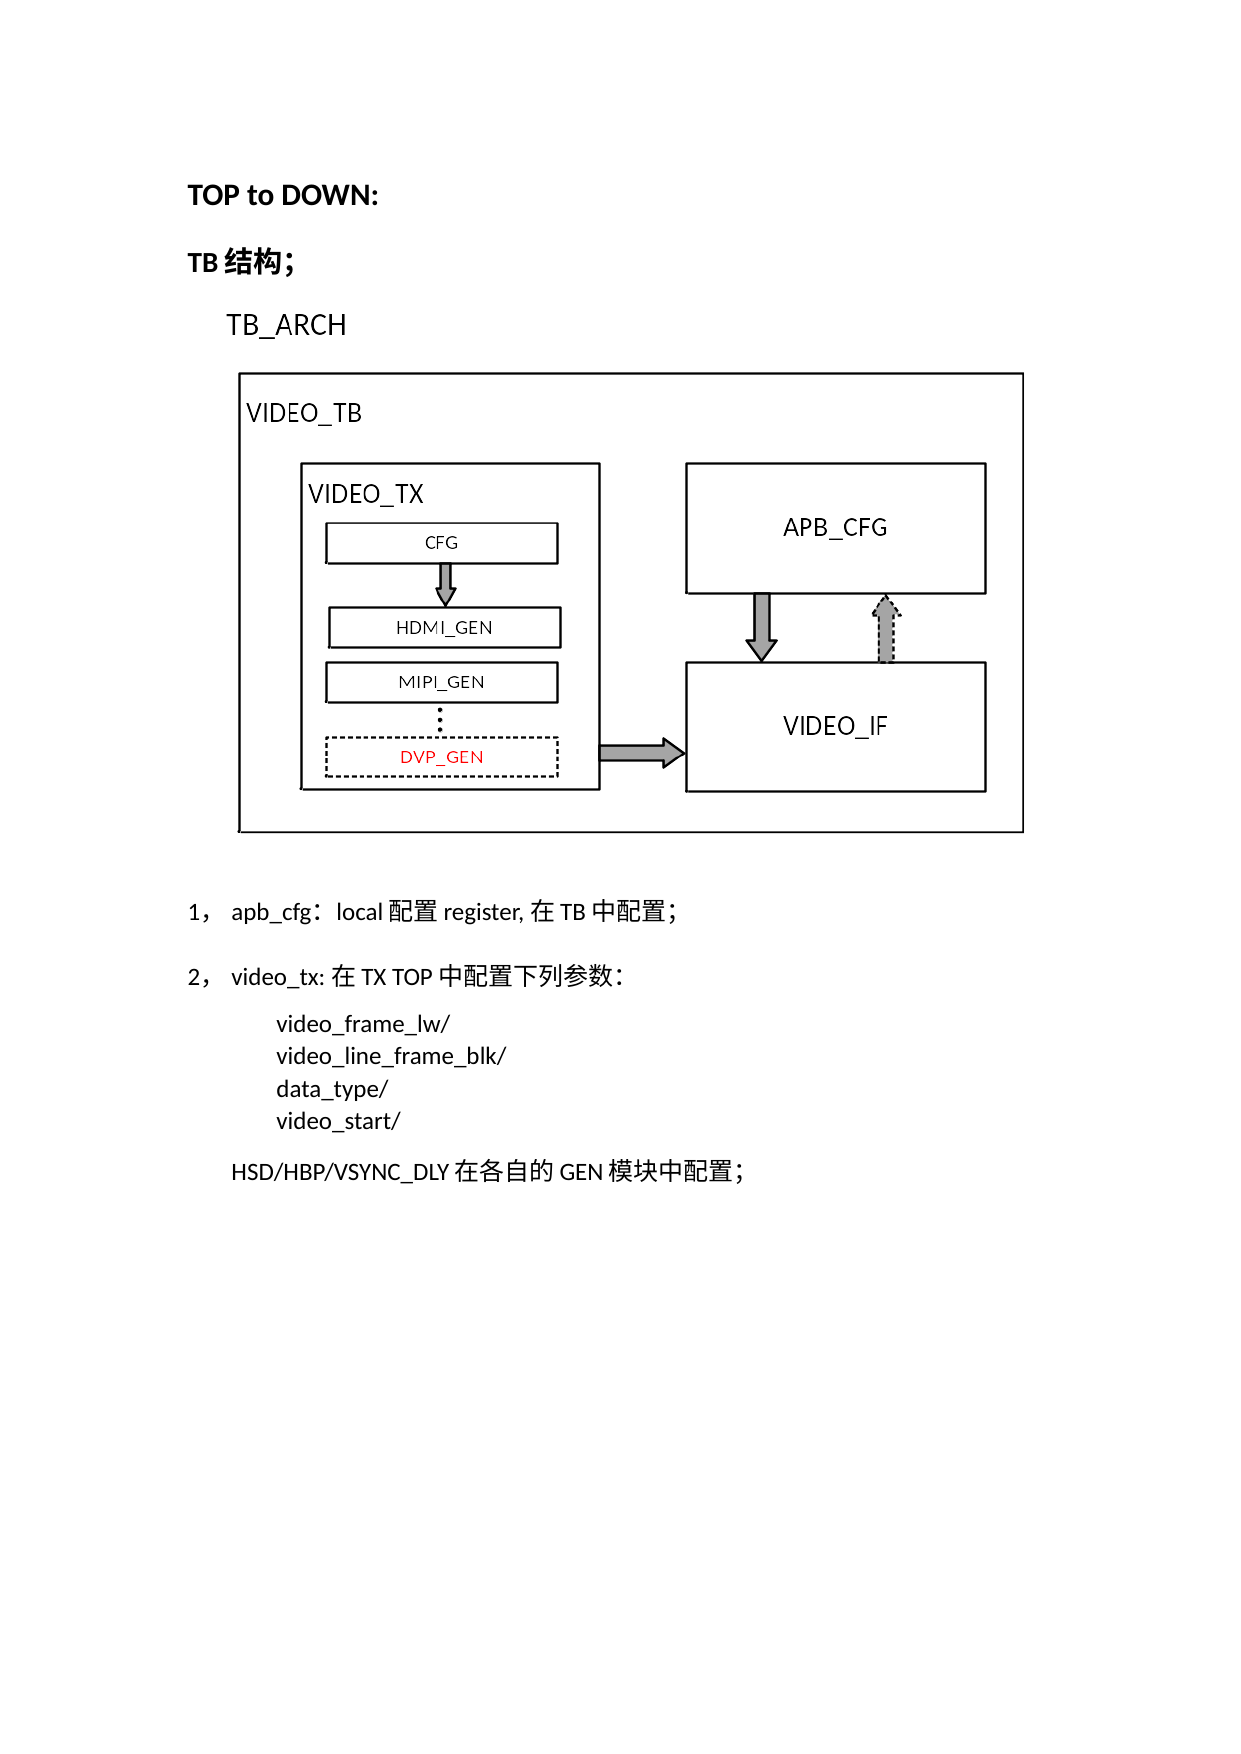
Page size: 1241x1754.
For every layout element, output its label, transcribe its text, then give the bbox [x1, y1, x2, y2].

list apb_cfg：local配置register, 在TB中配置； [187, 877, 1053, 942]
list video_frame_lw/ [276, 1007, 1053, 1039]
text TOP to DOWN: [187, 162, 1053, 227]
list video_start/ [276, 1104, 1053, 1137]
text TB结构； [187, 227, 1053, 292]
text HSD/HBP/VSYNC_DLY在各自的GEN模块中配置； [187, 1137, 1053, 1202]
list video_tx: 在TX TOP中配置下列参数： [187, 942, 1053, 1007]
list video_line_frame_blk/ [276, 1039, 1053, 1072]
list data_type/ [276, 1072, 1053, 1104]
